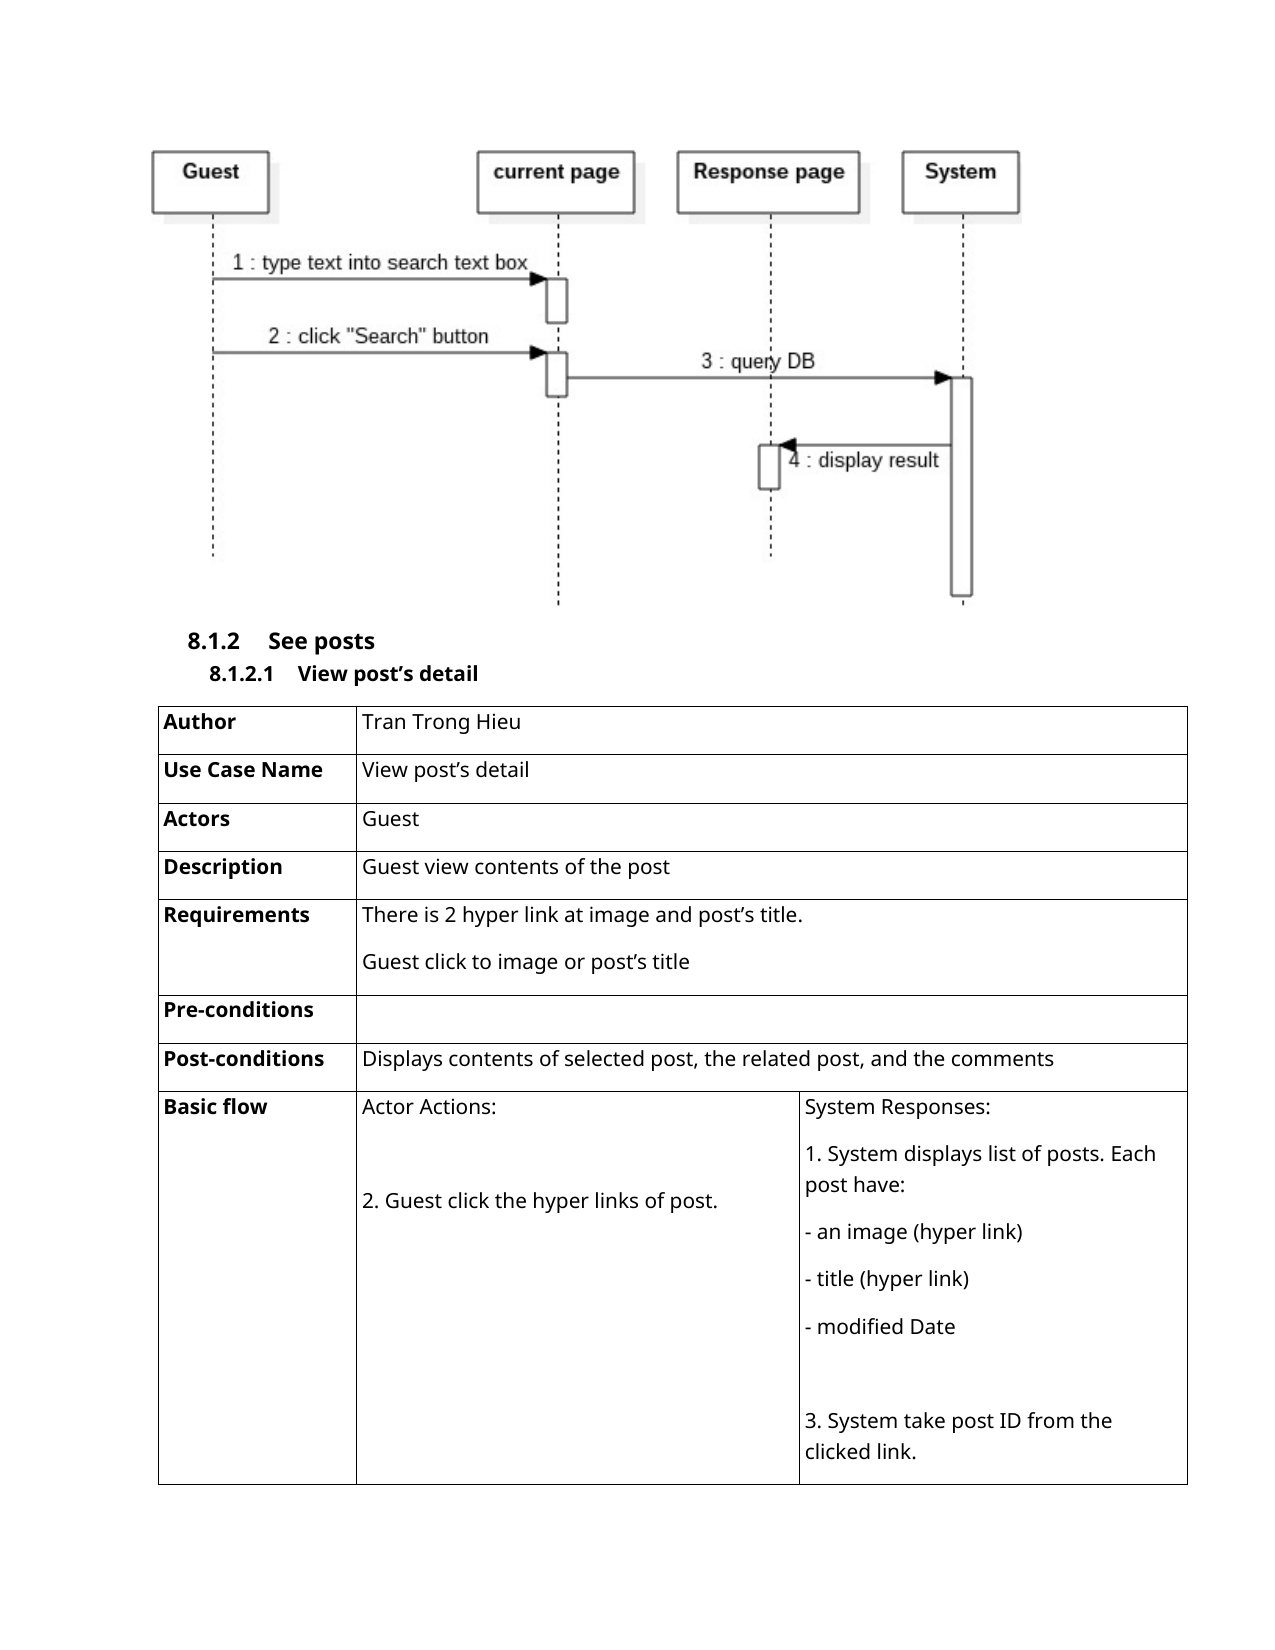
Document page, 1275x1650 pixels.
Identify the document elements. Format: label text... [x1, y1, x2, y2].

list See posts [187, 625, 1196, 656]
table_cell Displays contents of selected post, the related post, and the comments [357, 1044, 1187, 1091]
table_cell View post’s detail [357, 755, 1187, 803]
table_cell Pre-conditions [159, 996, 356, 1043]
table_cell [357, 996, 1187, 1043]
table_cell Guest view contents of the post [357, 852, 1187, 899]
list View post’s detail [209, 659, 1196, 687]
table_header Tran Trong Hieu [357, 707, 1187, 754]
table_cell Use Case Name [159, 755, 356, 803]
picture [150, 150, 1022, 607]
table_cell Actors [159, 804, 356, 851]
table_cell Basic flow [159, 1092, 356, 1484]
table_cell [357, 1092, 799, 1484]
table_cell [800, 1092, 1187, 1484]
table_cell Requirements [159, 900, 356, 994]
table_header Author [159, 707, 356, 754]
table_cell Description [159, 852, 356, 899]
table_cell Guest [357, 804, 1187, 851]
table_cell Post-conditions [159, 1044, 356, 1091]
table_cell There is 2 hyper link at image and post’s title. Guest click to image or post’s title [357, 900, 1187, 994]
